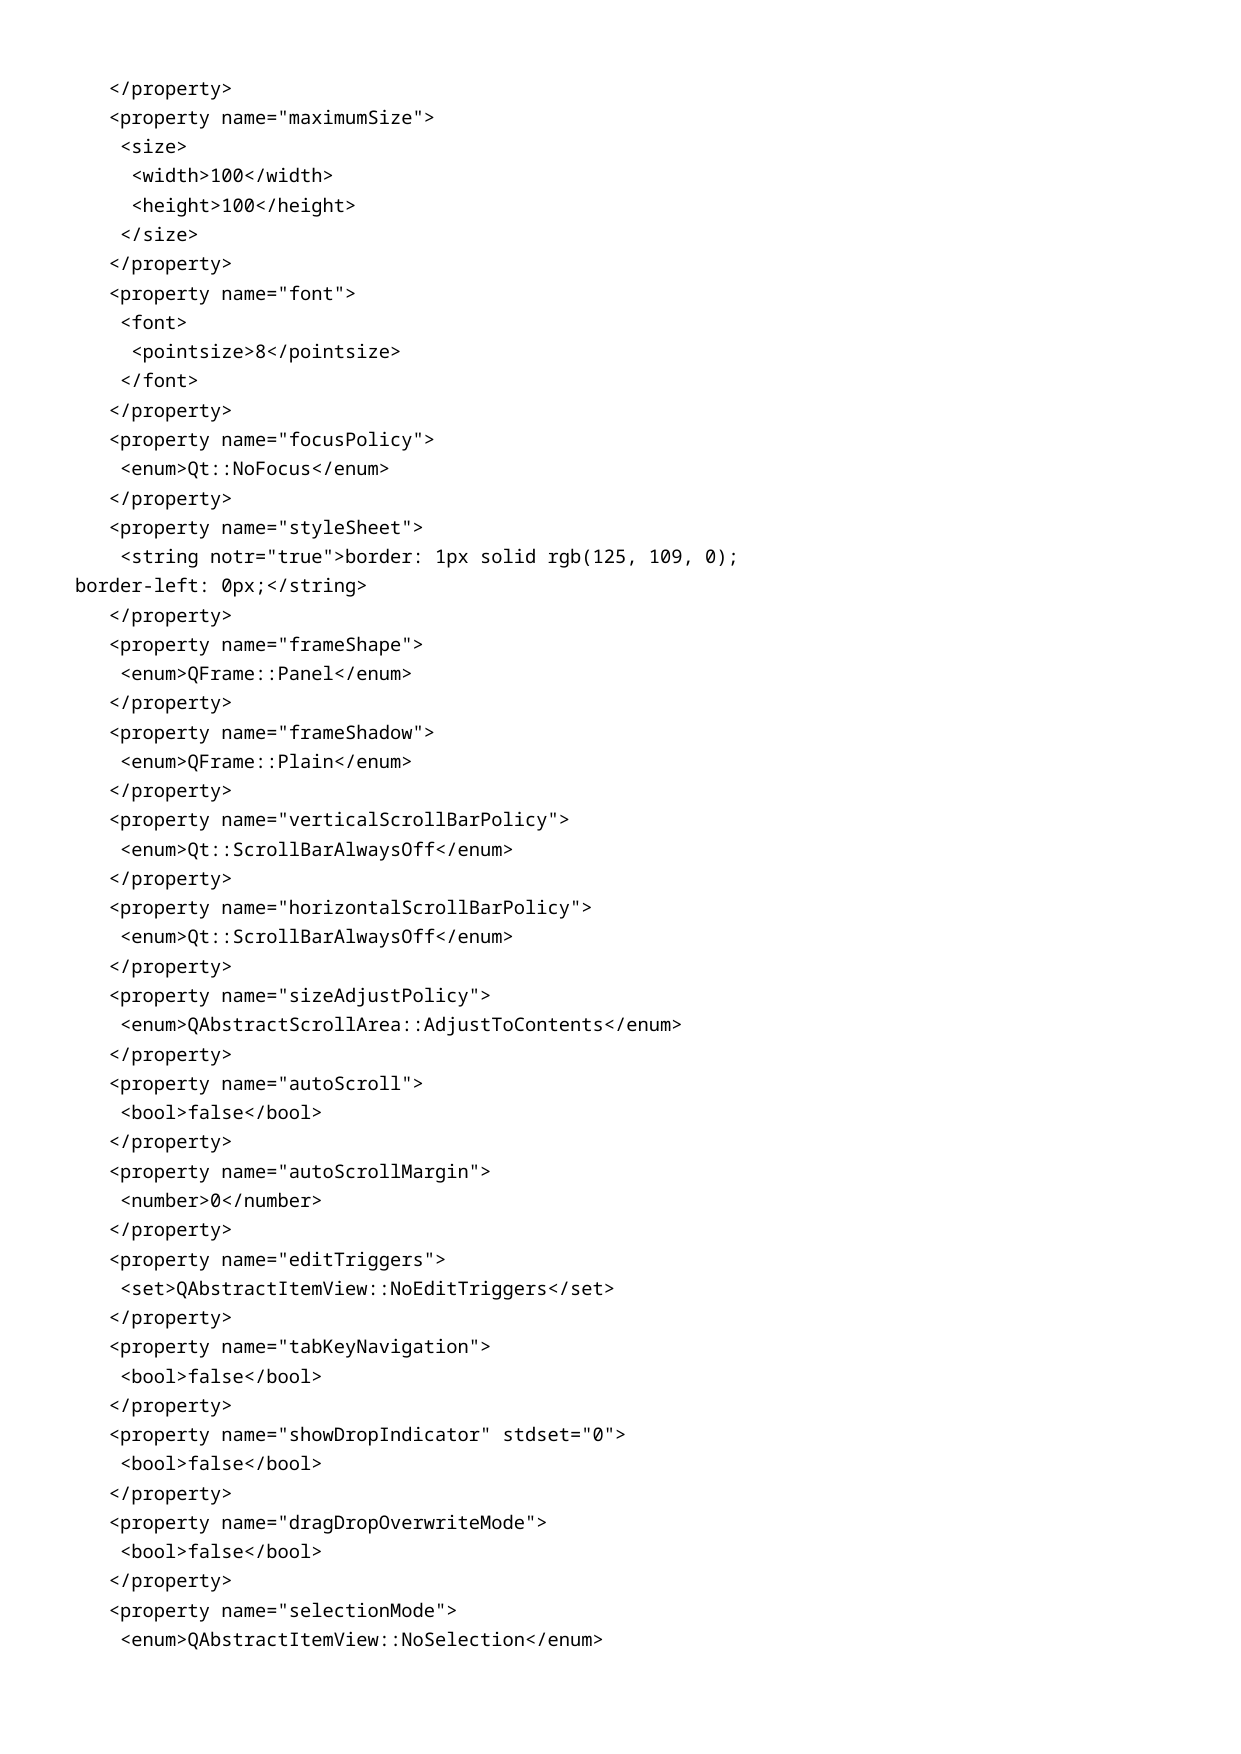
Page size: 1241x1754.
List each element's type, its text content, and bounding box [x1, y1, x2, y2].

text <height>100</height> [75, 192, 1165, 218]
text <property name="sizeAdjustPolicy"> [75, 982, 1165, 1008]
text </property> [75, 397, 1165, 422]
text </property> [75, 1217, 1165, 1242]
text <enum>Qt::ScrollBarAlwaysOff</enum> [75, 924, 1165, 949]
text <property name="focusPolicy"> [75, 426, 1165, 452]
text <width>100</width> [75, 163, 1165, 188]
text </property> [75, 1480, 1165, 1506]
text <pointsize>8</pointsize> [75, 338, 1165, 364]
text <property name="selectionMode"> [75, 1597, 1165, 1623]
text <property name="editTriggers"> [75, 1246, 1165, 1271]
text <property name="maximumSize"> [75, 104, 1165, 130]
text </property> [75, 1304, 1165, 1330]
text </property> [75, 865, 1165, 891]
text </size> [75, 221, 1165, 247]
text <size> [75, 133, 1165, 159]
text <enum>QAbstractItemView::NoSelection</enum> [75, 1626, 1165, 1652]
text <property name="autoScroll"> [75, 1070, 1165, 1096]
text <enum>QFrame::Plain</enum> [75, 748, 1165, 774]
text <property name="frameShadow"> [75, 719, 1165, 744]
text </property> [75, 953, 1165, 979]
text <number>0</number> [75, 1187, 1165, 1213]
text <enum>Qt::ScrollBarAlwaysOff</enum> [75, 836, 1165, 862]
text </property> [75, 1041, 1165, 1066]
text <bool>false</bool> [75, 1451, 1165, 1476]
text <property name="showDropIndicator" stdset="0"> [75, 1421, 1165, 1447]
text <bool>false</bool> [75, 1363, 1165, 1388]
text </property> [75, 75, 1165, 101]
text </property> [75, 777, 1165, 803]
text <font> [75, 309, 1165, 335]
text <bool>false</bool> [75, 1538, 1165, 1564]
text <property name="dragDropOverwriteMode"> [75, 1509, 1165, 1535]
text <enum>Qt::NoFocus</enum> [75, 456, 1165, 481]
text <property name="tabKeyNavigation"> [75, 1334, 1165, 1359]
text <string notr="true">border: 1px solid rgb(125, 109, 0); [75, 543, 1165, 569]
text <enum>QAbstractScrollArea::AdjustToContents</enum> [75, 1012, 1165, 1037]
text </property> [75, 690, 1165, 715]
text <property name="frameShape"> [75, 631, 1165, 657]
text </font> [75, 368, 1165, 393]
text </property> [75, 1392, 1165, 1418]
text </property> [75, 251, 1165, 276]
text <set>QAbstractItemView::NoEditTriggers</set> [75, 1275, 1165, 1301]
text <enum>QFrame::Panel</enum> [75, 660, 1165, 686]
text <property name="verticalScrollBarPolicy"> [75, 807, 1165, 832]
text </property> [75, 1568, 1165, 1593]
text <property name="font"> [75, 280, 1165, 305]
text border-left: 0px;</string> [75, 573, 1165, 598]
text </property> [75, 1129, 1165, 1154]
text </property> [75, 485, 1165, 510]
text <bool>false</bool> [75, 1099, 1165, 1125]
text <property name="styleSheet"> [75, 514, 1165, 539]
text </property> [75, 602, 1165, 627]
text <property name="horizontalScrollBarPolicy"> [75, 894, 1165, 920]
text <property name="autoScrollMargin"> [75, 1158, 1165, 1183]
